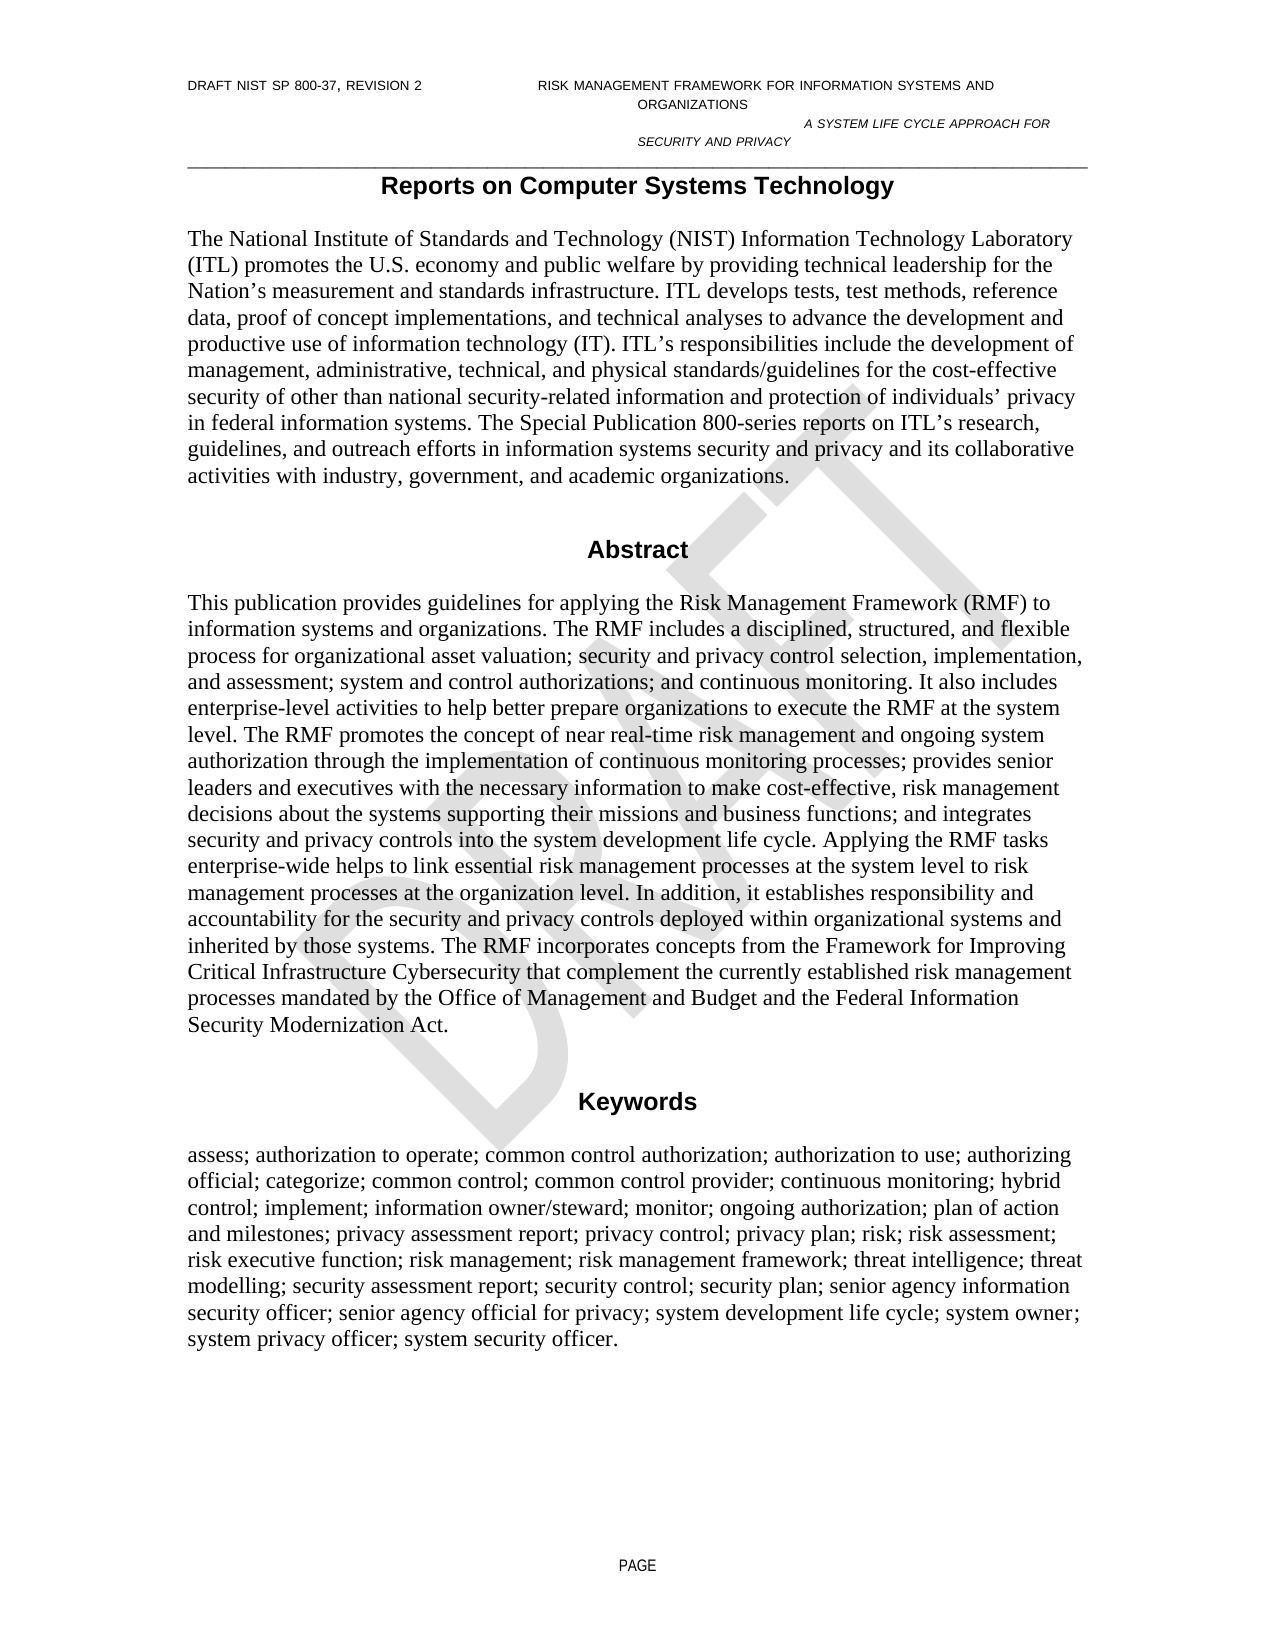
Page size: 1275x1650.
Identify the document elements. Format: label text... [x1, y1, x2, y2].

text Abstract [187, 538, 1087, 564]
text The National Institute of Standards and Technology (NIST) Information Technology Laboratory (ITL) promotes the U.S. economy and public welfare by providing technical leadership for the Nation’s measurement and standards infrastructure. ITL develops tests, test methods, reference data, proof of concept implementations, and technical analyses to advance the development and productive use of information technology (IT). ITL’s responsibilities include the development of management, administrative, technical, and physical standards/guidelines for the cost-effective security of other than national security-related information and protection of individuals’ privacy in federal information systems. The Special Publication 800-series reports on ITL’s research, guidelines, and outreach efforts in information systems security and privacy and its collaborative activities with industry, government, and academic organizations. [187, 225, 1087, 488]
text assess; authorization to operate; common control authorization; authorization to use; authorizing official; categorize; common control; common control provider; continuous monitoring; hybrid control; implement; information owner/steward; monitor; ongoing authorization; plan of action and milestones; privacy assessment report; privacy control; privacy plan; risk; risk assessment; risk executive function; risk management; risk management framework; threat intelligence; threat modelling; security assessment report; security control; security plan; senior agency information security officer; senior agency official for privacy; system development life cycle; system owner; system privacy officer; system security officer. [187, 1141, 1087, 1352]
text Reports on Computer Systems Technology [187, 171, 1087, 200]
text This publication provides guidelines for applying the Risk Management Framework (RMF) to information systems and organizations. The RMF includes a disciplined, structured, and flexible process for organizational asset valuation; security and privacy control selection, implementation, and assessment; system and control authorizations; and continuous monitoring. It also includes enterprise-level activities to help better prepare organizations to execute the RMF at the system level. The RMF promotes the concept of near real-time risk management and ongoing system authorization through the implementation of continuous monitoring processes; provides senior leaders and executives with the necessary information to make cost-effective, risk management decisions about the systems supporting their missions and business functions; and integrates security and privacy controls into the system development life cycle. Applying the RMF tasks enterprise-wide helps to link essential risk management processes at the system level to risk management processes at the organization level. In addition, it establishes responsibility and accountability for the security and privacy controls deployed within organizational systems and inherited by those systems. The RMF incorporates concepts from the Framework for Improving Critical Infrastructure Cybersecurity that complement the currently established risk management processes mandated by the Office of Management and Budget and the Federal Information Security Modernization Act. [187, 589, 1087, 1037]
text Keywords [187, 1087, 1087, 1116]
